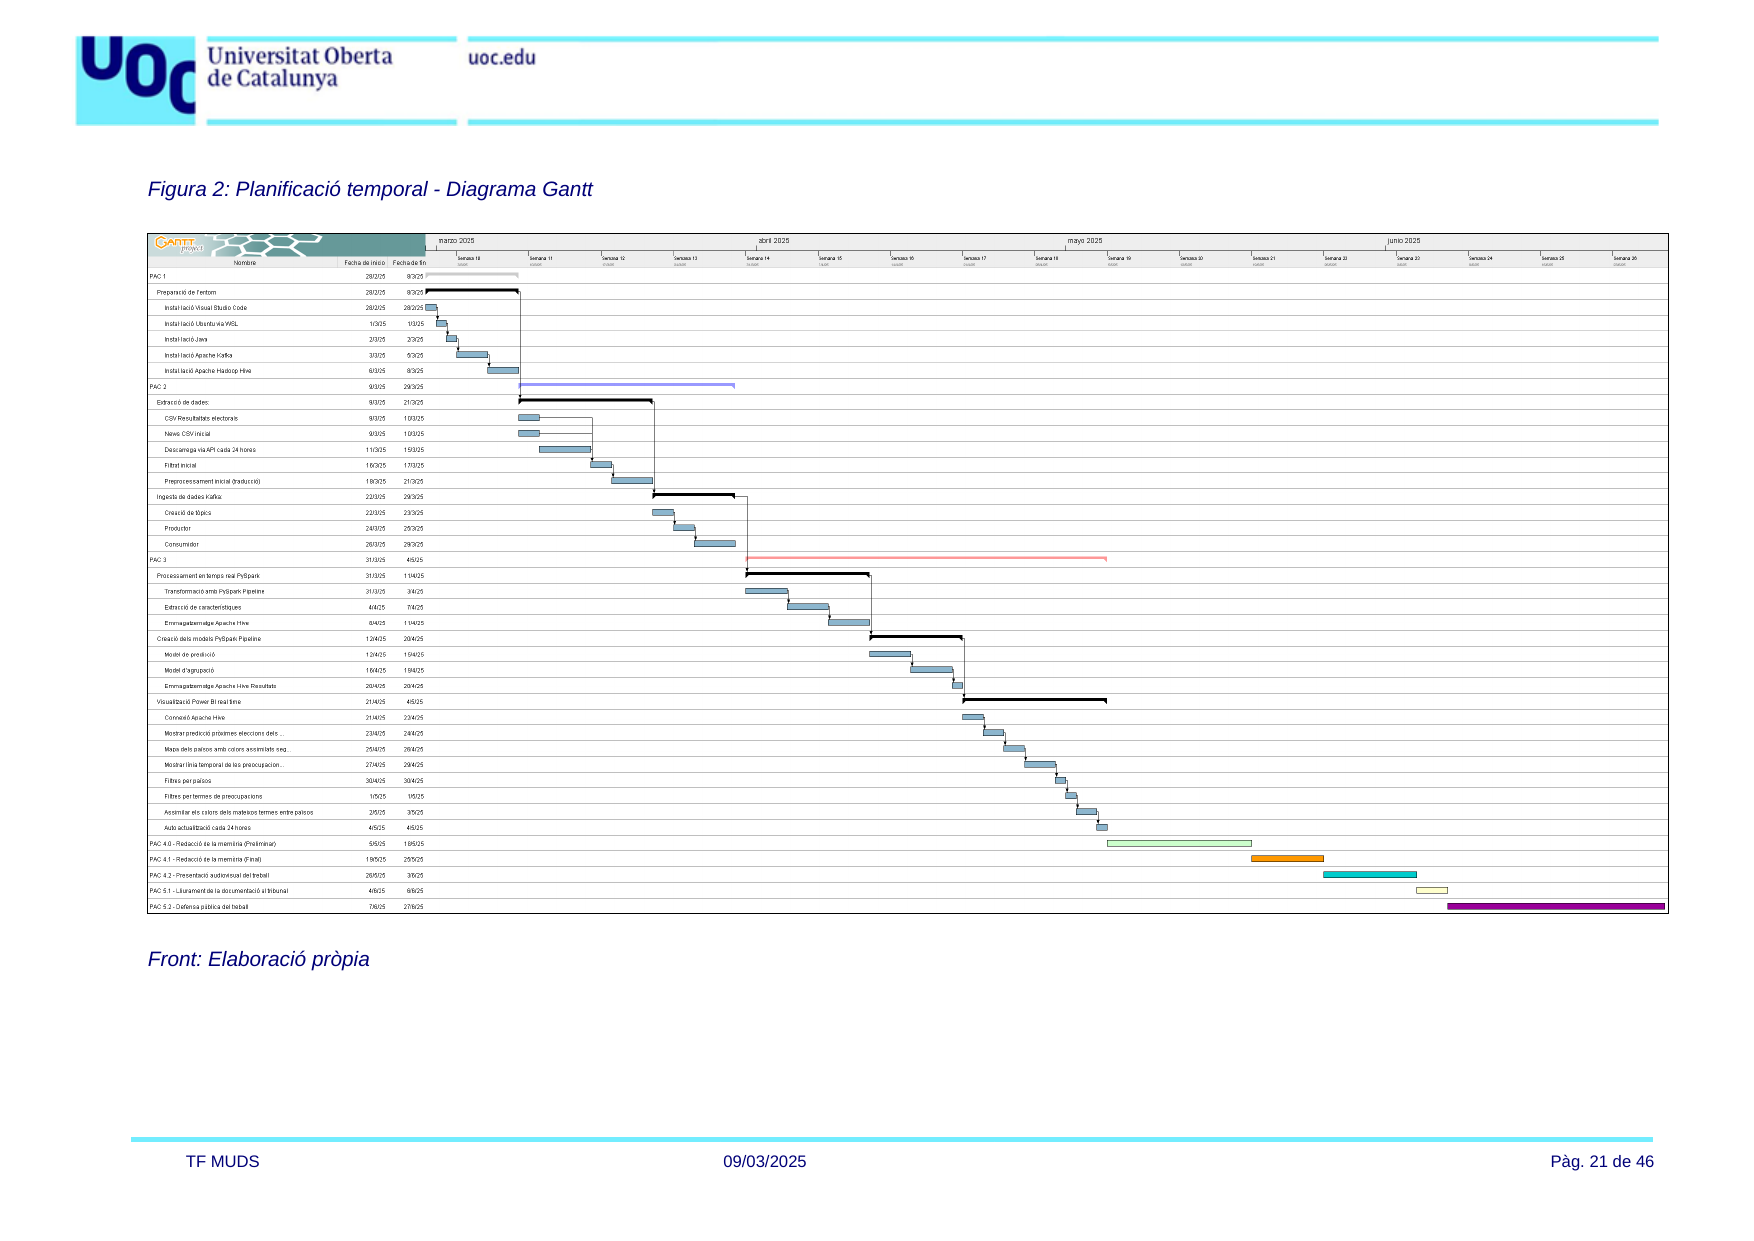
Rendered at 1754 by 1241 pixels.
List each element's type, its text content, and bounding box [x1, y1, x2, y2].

text Front: Elaboració pròpia [148, 947, 1547, 971]
picture [148, 234, 1668, 913]
text Figura 2: Planificació temporal - Diagrama Gantt [148, 177, 1547, 201]
picture [71, 29, 1659, 126]
